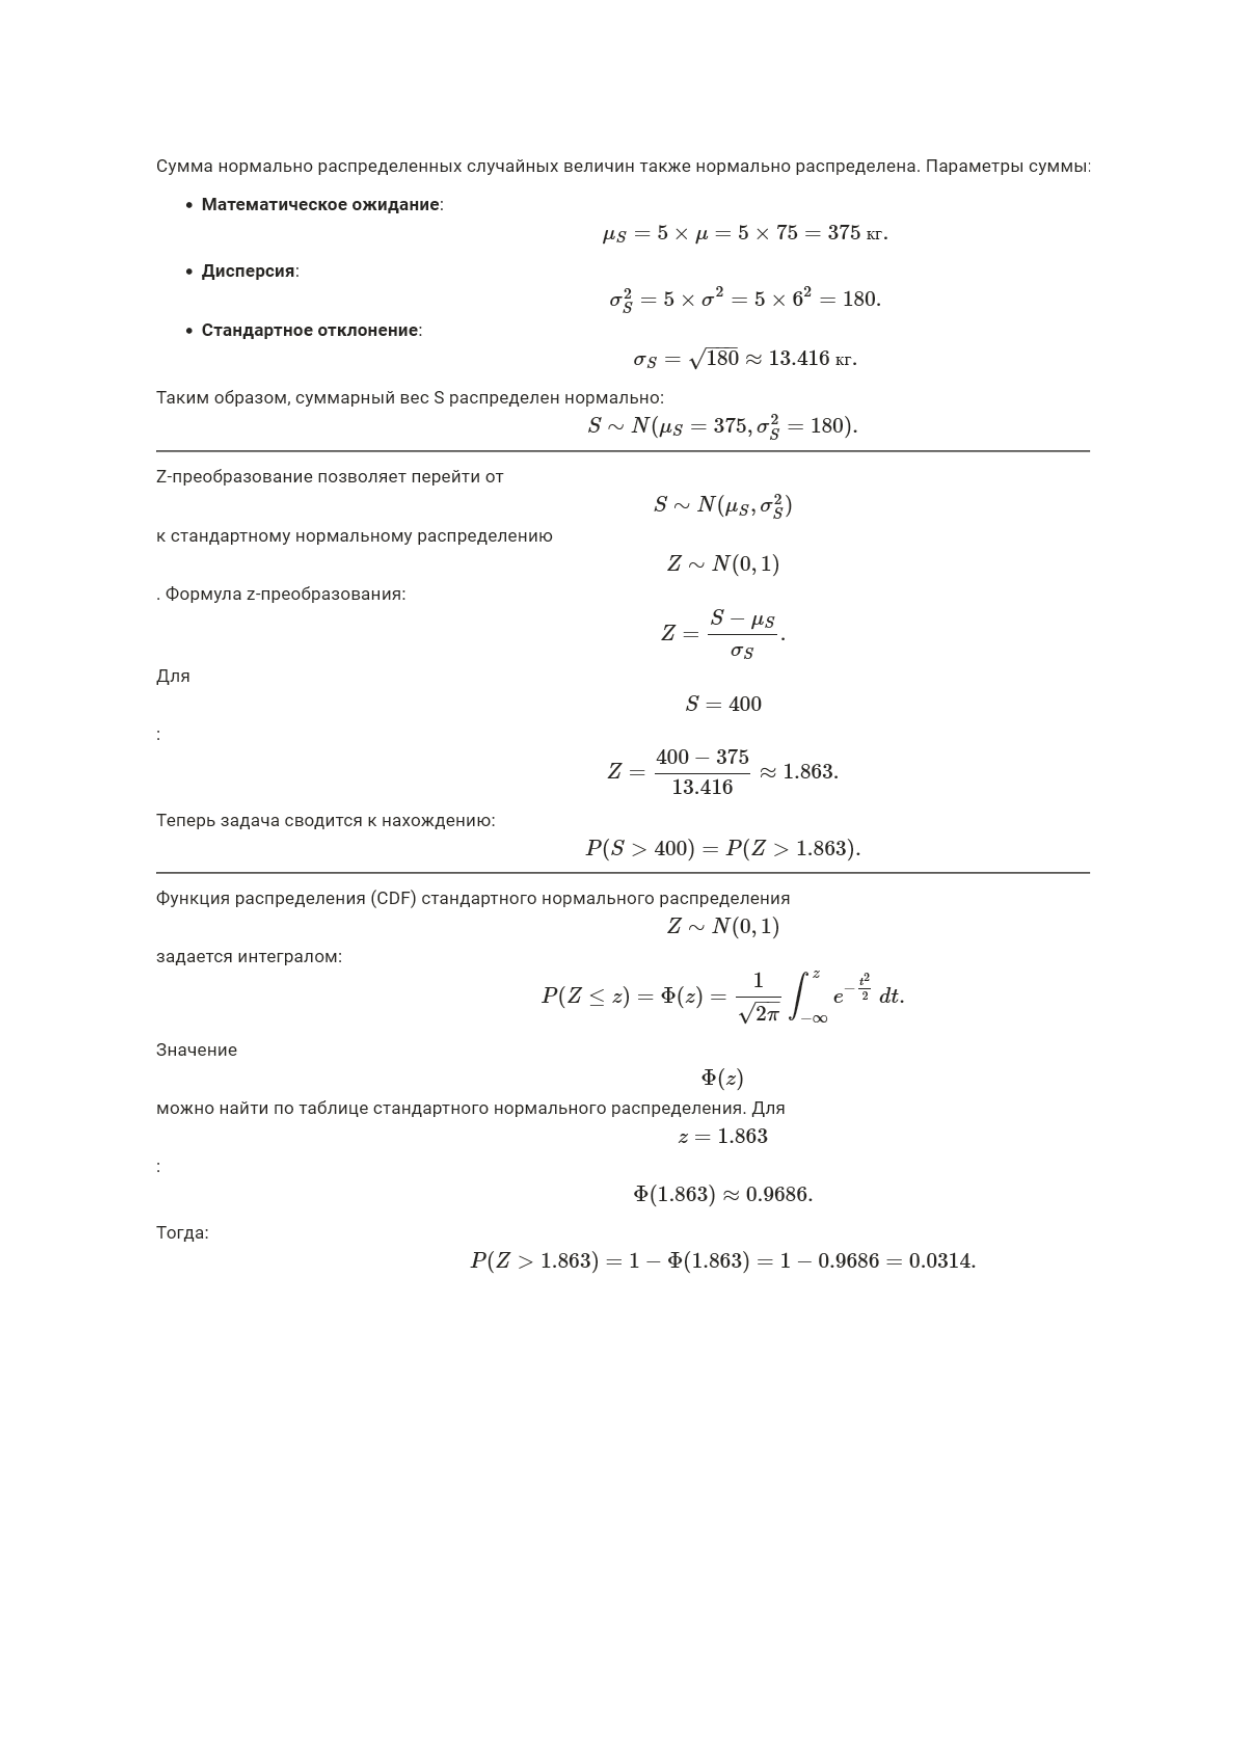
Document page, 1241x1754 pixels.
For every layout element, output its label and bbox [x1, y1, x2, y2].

picture [150, 150, 1091, 1277]
